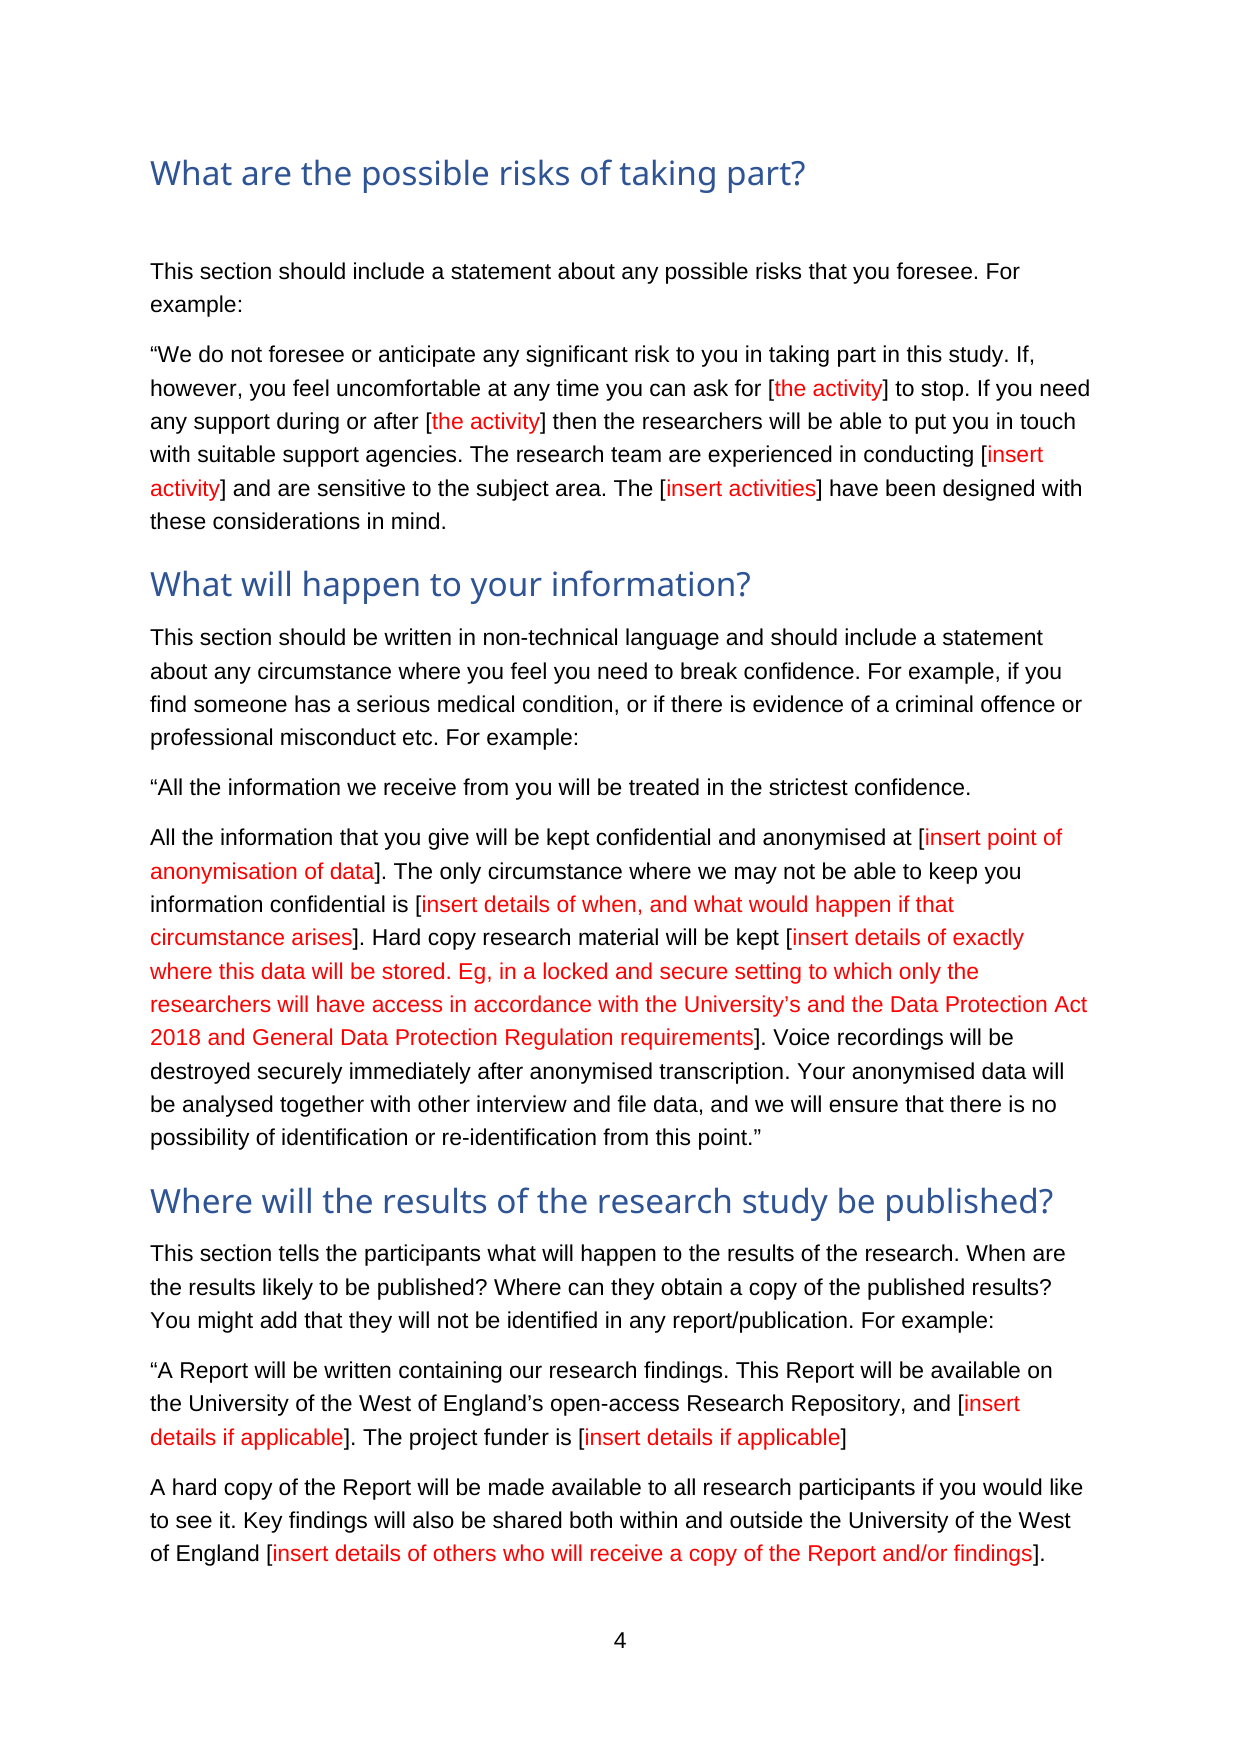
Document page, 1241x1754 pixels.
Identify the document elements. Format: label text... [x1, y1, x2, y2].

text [150, 1468, 1090, 1568]
text This section should be written in non-technical language and should include a statement about any circumstance where you feel you need to break confidence. For example, if you find someone has a serious medical condition, or if there is evidence of a criminal offence or professional misconduct etc. For example: [150, 619, 1090, 752]
text This section should include a statement about any possible risks that you foresee. For example: [150, 253, 1090, 319]
text “We do not foresee or anticipate any significant risk to you in taking part in this study. If, however, you feel uncomfortable at any time you can ask for [the activity] to stop. If you need any support during or after [the activity] then the researchers will be able to put you in touch with suitable support agencies. The research team are experienced in conducting [insert activity] and are sensitive to the subject area. The [insert activities] have been designed with these considerations in mind. [150, 336, 1090, 536]
text This section tells the participants what will happen to the results of the research. When are the results likely to be published? Where can they obtain a copy of the published results? You might add that they will not be identified in any report/publication. For example: [150, 1235, 1090, 1335]
text “A Report will be written containing our research findings. This Report will be available on the University of the West of England’s open-access Research Repository, and [insert details if applicable]. The project funder is [insert details if applicable] [150, 1352, 1090, 1452]
subtitle What are the possible risks of taking part? [150, 150, 1090, 195]
subtitle What will happen to your information? [150, 561, 1090, 607]
text “All the information we receive from you will be treated in the strictest confidence. [150, 769, 1090, 802]
text All the information that you give will be kept confidential and anonymised at [insert point of anonymisation of data]. The only circumstance where we may not be able to keep you information confidential is [insert details of when, and what would happen if that circumstance arises]. Hard copy research material will be kept [insert details of exactly where this data will be stored. Eg, in a locked and secure setting to which only the researchers will have access in accordance with the University’s and the Data Protection Act 2018 and General Data Protection Regulation requirements]. Voice recordings will be destroyed securely immediately after anonymised transcription. Your anonymised data will be analysed together with other interview and file data, and we will ensure that there is no possibility of identification or re-identification from this point.” [150, 819, 1090, 1152]
subtitle Where will the results of the research study be published? [150, 1177, 1090, 1223]
